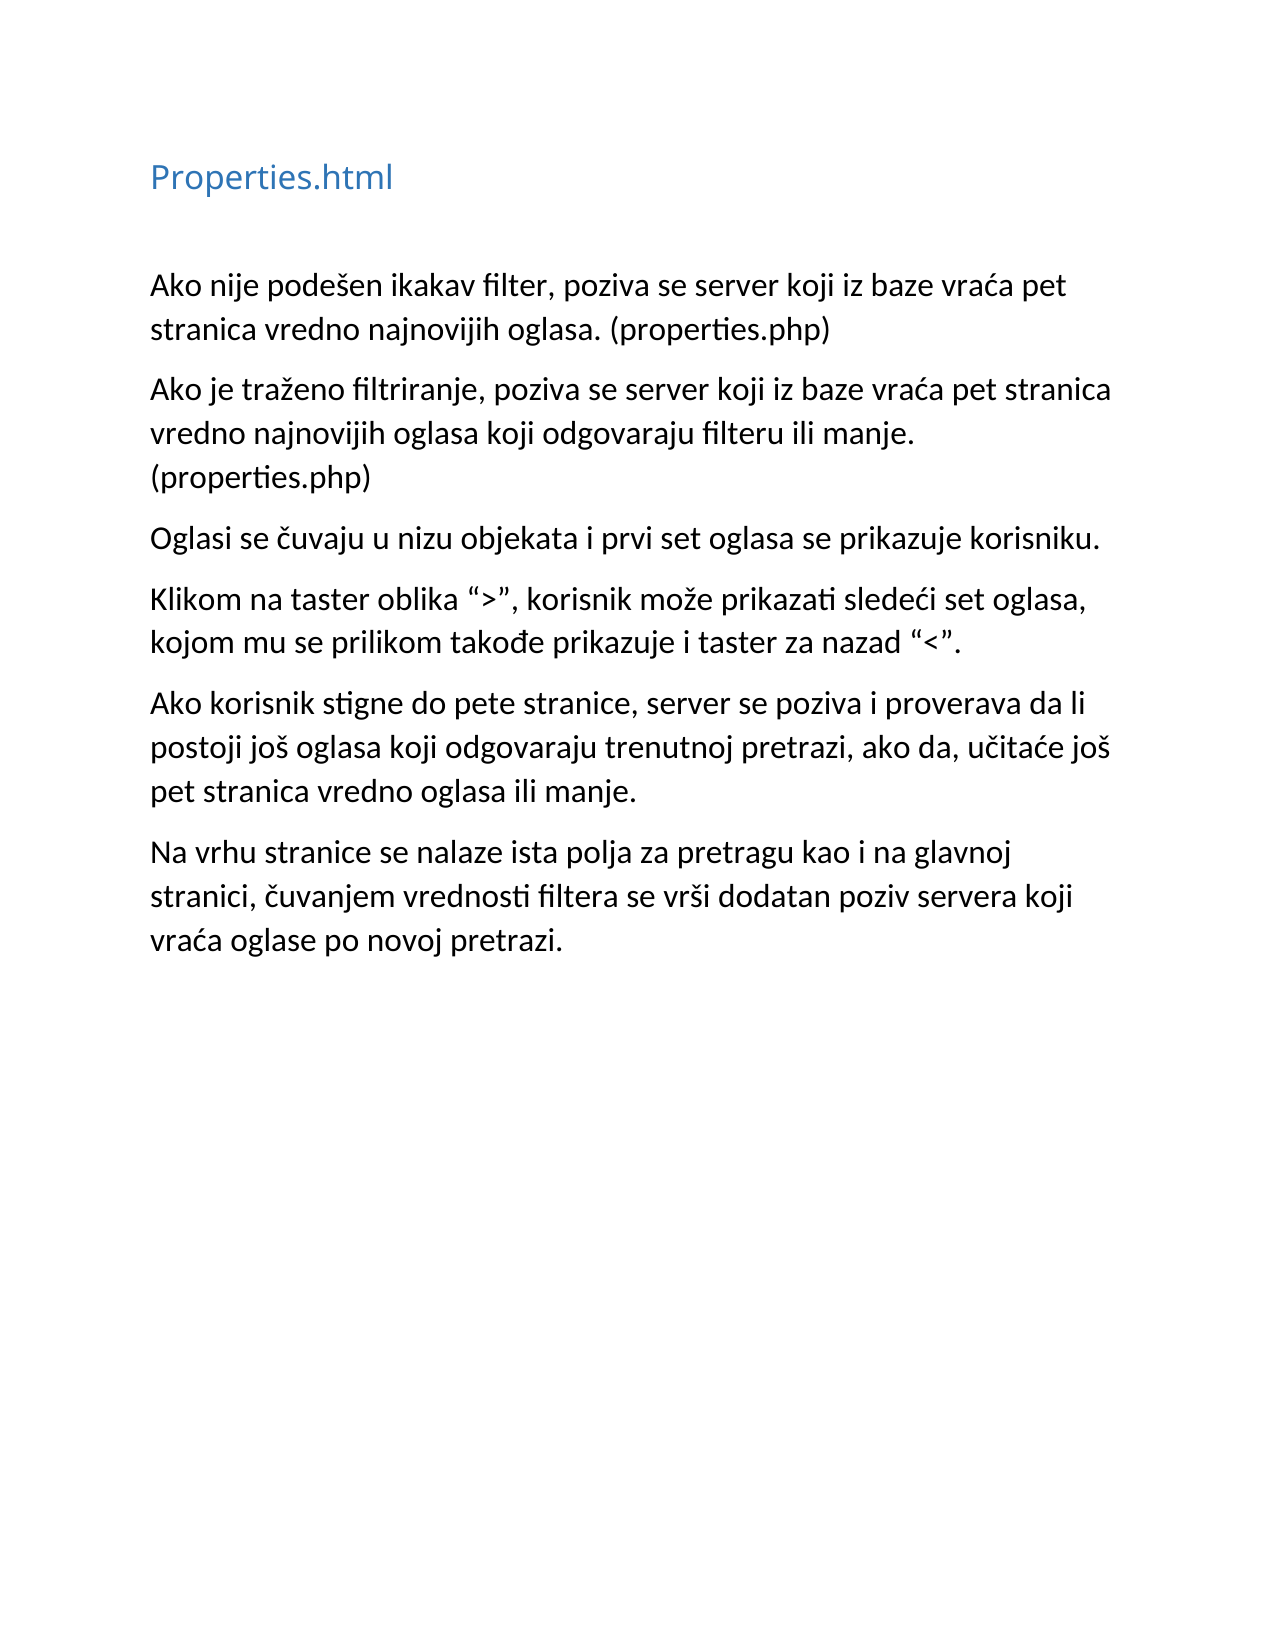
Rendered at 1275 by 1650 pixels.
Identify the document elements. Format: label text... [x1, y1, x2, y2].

text Klikom na taster oblika “>”, korisnik može prikazati sledeći set oglasa, kojom mu se prilikom takođe prikazuje i taster za nazad “<”. [150, 577, 1125, 662]
text Na vrhu stranice se nalaze ista polja za pretragu kao i na glavnoj stranici, čuvanjem vrednosti filtera se vrši dodatan poziv servera koji vraća oglase po novoj pretrazi. [150, 831, 1125, 959]
text Ako nije podešen ikakav filter, poziva se server koji iz baze vraća pet stranica vredno najnovijih oglasa. (properties.php) [150, 264, 1125, 348]
subtitle Properties.html [150, 154, 1125, 199]
text Oglasi se čuvaju u nizu objekata i prvi set oglasa se prikazuje korisniku. [150, 517, 1125, 558]
text Ako korisnik stigne do pete stranice, server se poziva i proverava da li postoji još oglasa koji odgovaraju trenutnoj pretrazi, ako da, učitaće još pet stranica vredno oglasa ili manje. [150, 682, 1125, 811]
text Ako je traženo filtriranje, poziva se server koji iz baze vraća pet stranica vredno najnovijih oglasa koji odgovaraju filteru ili manje. (properties.php) [150, 368, 1125, 497]
